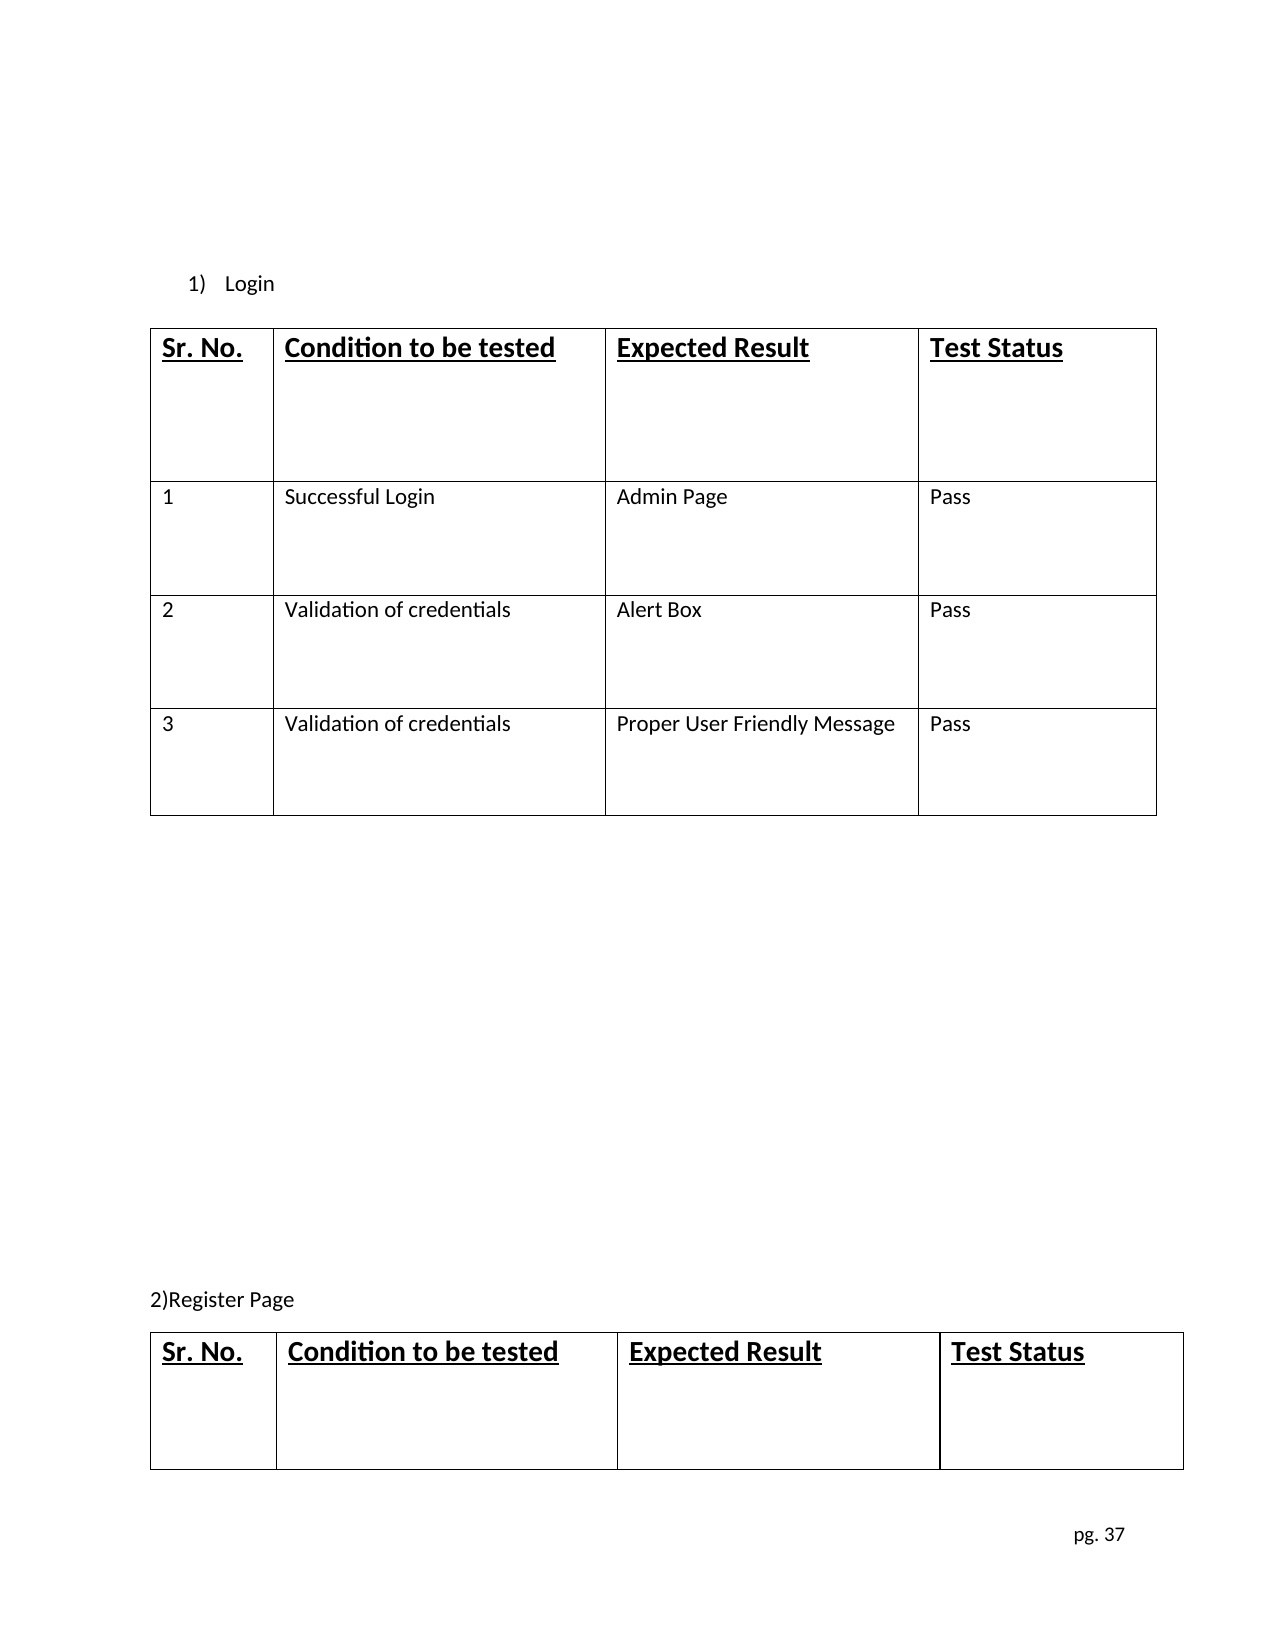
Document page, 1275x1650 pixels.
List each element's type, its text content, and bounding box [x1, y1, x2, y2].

table_cell Successful Login [274, 482, 605, 594]
table_cell Pass [919, 596, 1156, 708]
table_cell Validation of credentials [274, 596, 605, 708]
table_cell Alert Box [606, 596, 918, 708]
table_cell Proper User Friendly Message [606, 709, 918, 815]
table_cell Pass [919, 709, 1156, 815]
table_header Sr. No. [151, 329, 273, 481]
table_cell Validation of credentials [274, 709, 605, 815]
table_header Test Status [919, 329, 1156, 481]
table_header Sr. No. [151, 1333, 276, 1469]
table_header Expected Result [606, 329, 918, 481]
table_cell Admin Page [606, 482, 918, 594]
table_header Condition to be tested [277, 1333, 617, 1469]
text 2)Register Page [150, 1285, 1125, 1313]
table_cell 2 [151, 596, 273, 708]
table_cell Pass [919, 482, 1156, 594]
table_header Expected Result [618, 1333, 939, 1469]
table_header Condition to be tested [274, 329, 605, 481]
table_cell 1 [151, 482, 273, 594]
list Login [187, 269, 1125, 298]
table_header Test Status [941, 1333, 1183, 1469]
table_cell 3 [151, 709, 273, 815]
